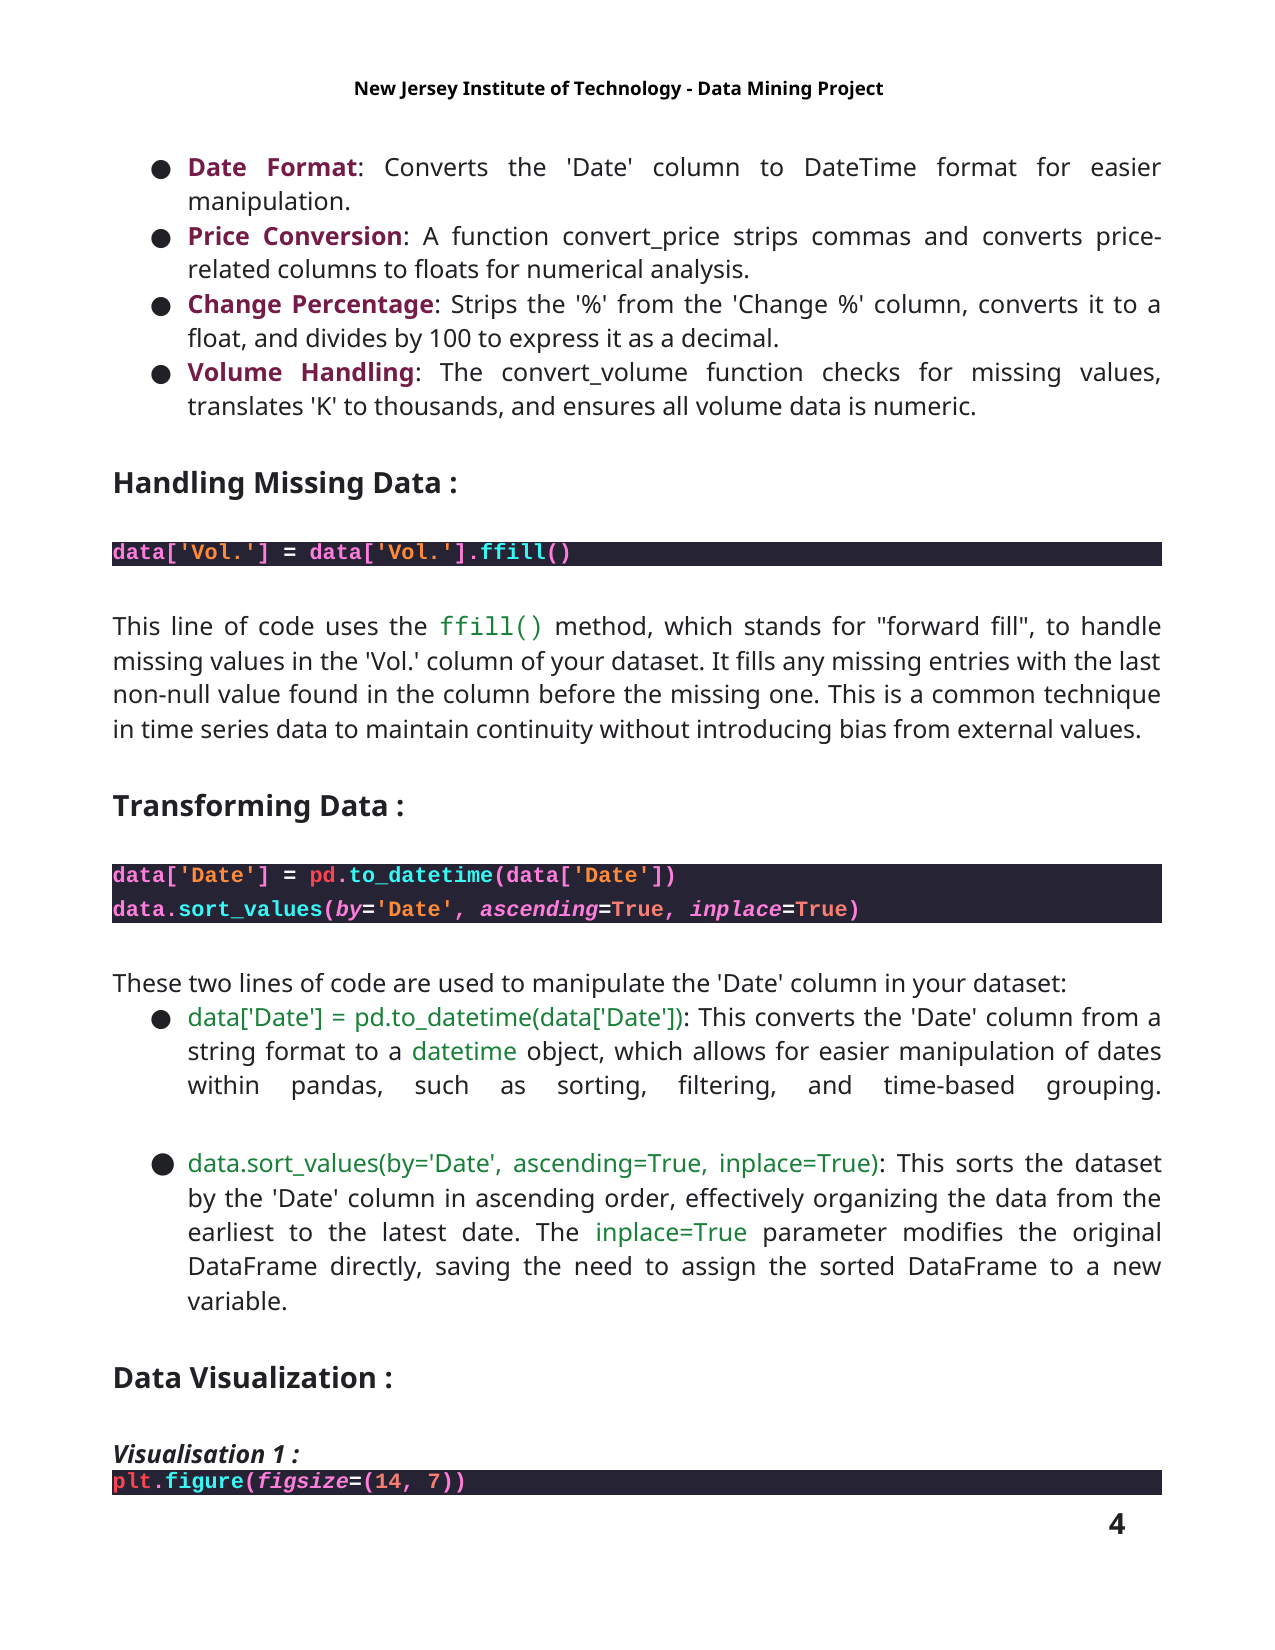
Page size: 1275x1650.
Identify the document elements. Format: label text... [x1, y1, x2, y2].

subtitle Transforming Data : [112, 785, 1162, 825]
subtitle Data Visualization : [112, 1357, 1162, 1397]
text This line of code uses the ffill() method, which stands for "forward fill", to handle missing values in the 'Vol.' column of your dataset. It fills any missing entries with the last non-null value found in the column before the missing one. This is a common technique in time series data to maintain continuity without introducing bias from external values. [112, 609, 1162, 745]
text These two lines of code are used to manipulate the 'Date' column in your dataset: [112, 965, 1162, 999]
text data.sort_values(by='Date', ascending=True, inplace=True) [112, 898, 1162, 923]
text plt.figure(figsize=(14, 7)) [112, 1470, 1162, 1495]
list Price Conversion: A function convert_price strips commas and converts price-related columns to floats for numerical analysis. [112, 218, 1125, 286]
list data['Date'] = pd.to_datetime(data['Date']): This converts the 'Date' column from a string format to a datetime object, which allows for easier manipulation of dates within pandas, such as sorting, filtering, and time-based grouping. [112, 999, 1125, 1141]
subtitle Handling Missing Data : [112, 462, 1162, 502]
text data['Vol.'] = data['Vol.'].ffill() [112, 542, 1162, 566]
list Change Percentage: Strips the '%' from the 'Change %' column, converts it to a float, and divides by 100 to express it as a decimal. [112, 286, 1125, 354]
text data['Date'] = pd.to_datetime(data['Date']) [112, 864, 1162, 889]
subtitle Visualisation 1 : [112, 1436, 1162, 1470]
list data.sort_values(by='Date', ascending=True, inplace=True): This sorts the dataset by the 'Date' column in ascending order, effectively organizing the data from the earliest to the latest date. The inplace=True parameter modifies the original DataFrame directly, saving the need to assign the sorted DataFrame to a new variable. [112, 1141, 1125, 1357]
list Date Format: Converts the 'Date' column to DateTime format for easier manipulation. [112, 150, 1125, 218]
list Volume Handling: The convert_volume function checks for missing values, translates 'K' to thousands, and ensures all volume data is numeric. [112, 354, 1125, 422]
